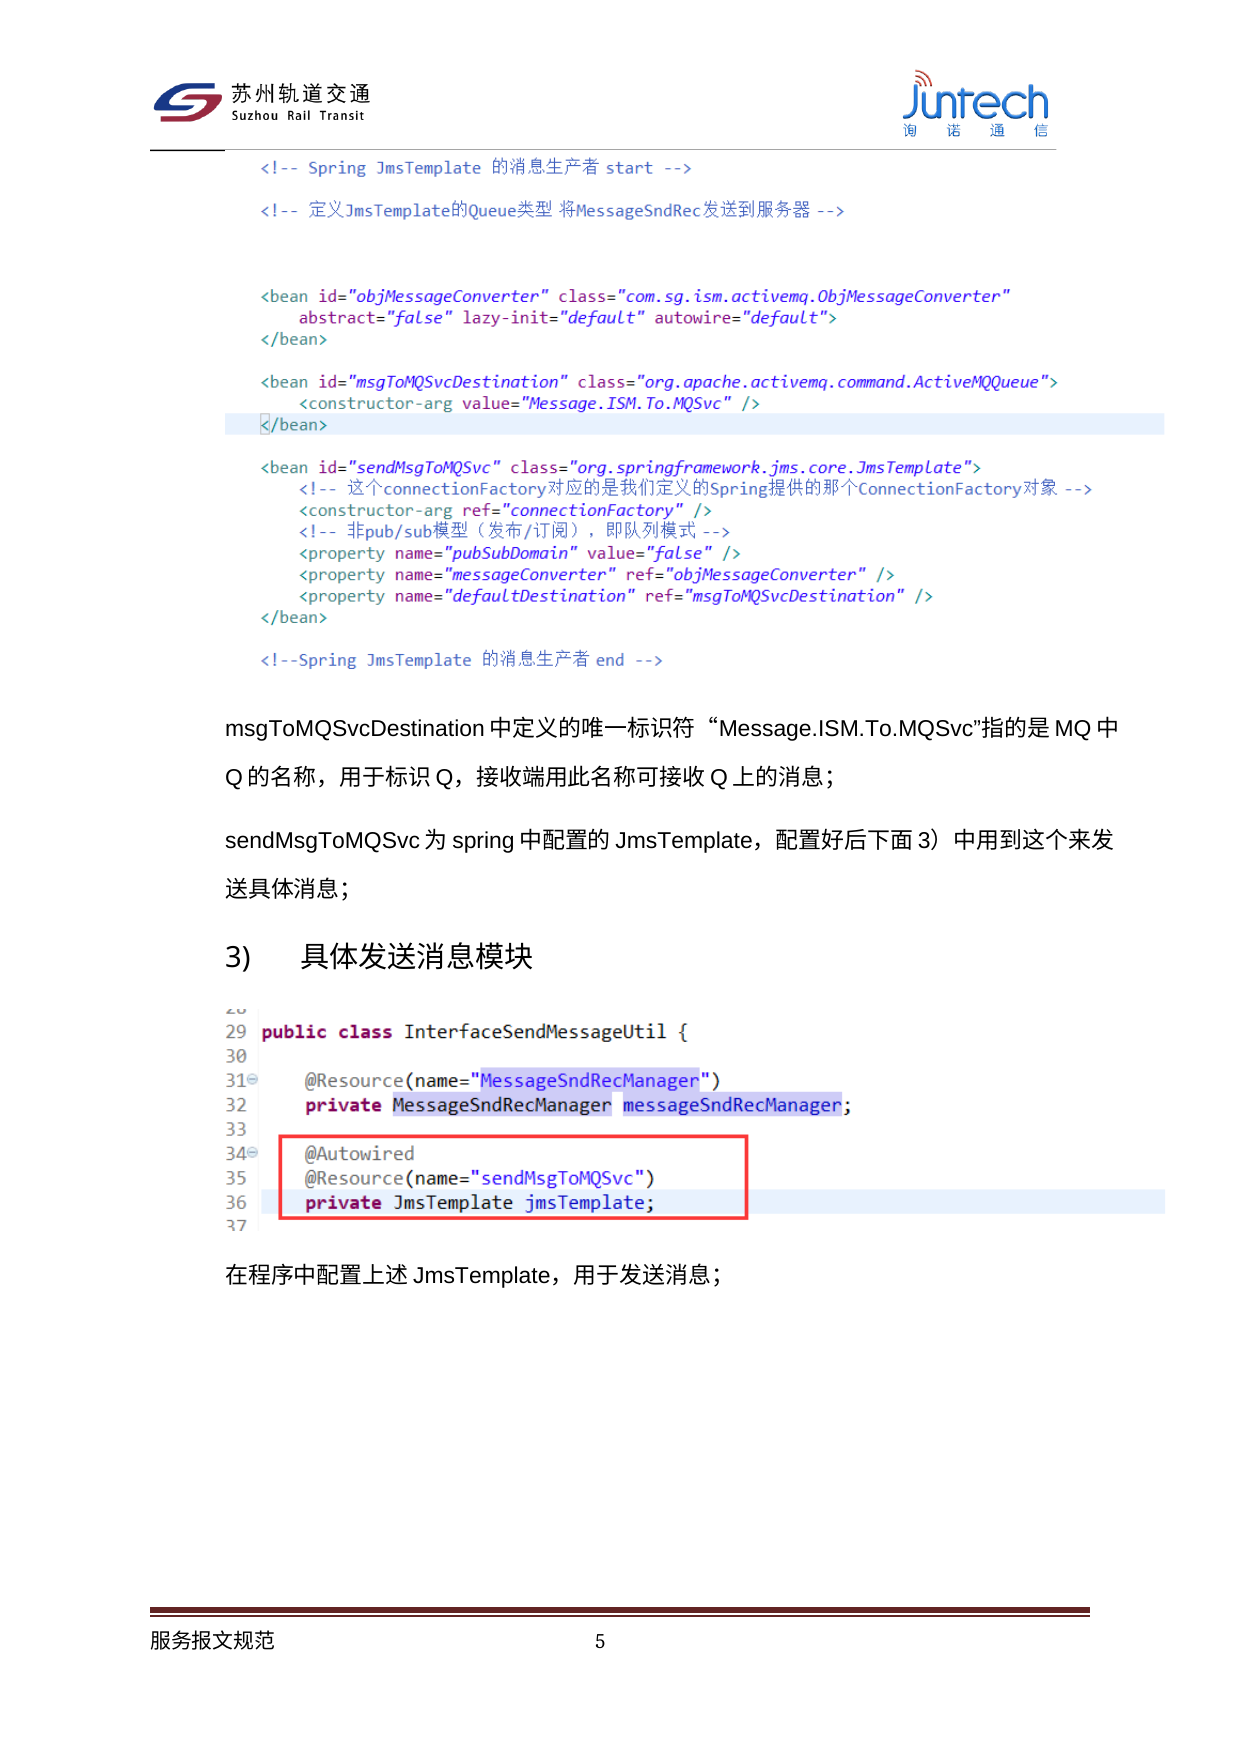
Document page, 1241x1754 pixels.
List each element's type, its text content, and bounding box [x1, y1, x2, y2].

picture [900, 59, 1050, 148]
list 在程序中配置上述JmsTemplate，用于发送消息； [225, 1257, 1121, 1290]
list sendMsgToMQSvc为spring中配置的JmsTemplate，配置好后下面3）中用到这个来发送具体消息； [225, 822, 1121, 904]
list msgToMQSvcDestination中定义的唯一标识符“Message.ISM.To.MQSvc”指的是MQ中Q的名称，用于标识Q，接收端用此名称可接收Q上的消息； [225, 709, 1121, 792]
list 具体发送消息模块 [150, 934, 1121, 976]
picture [225, 150, 1165, 684]
picture [150, 66, 379, 148]
picture [225, 1009, 1166, 1231]
